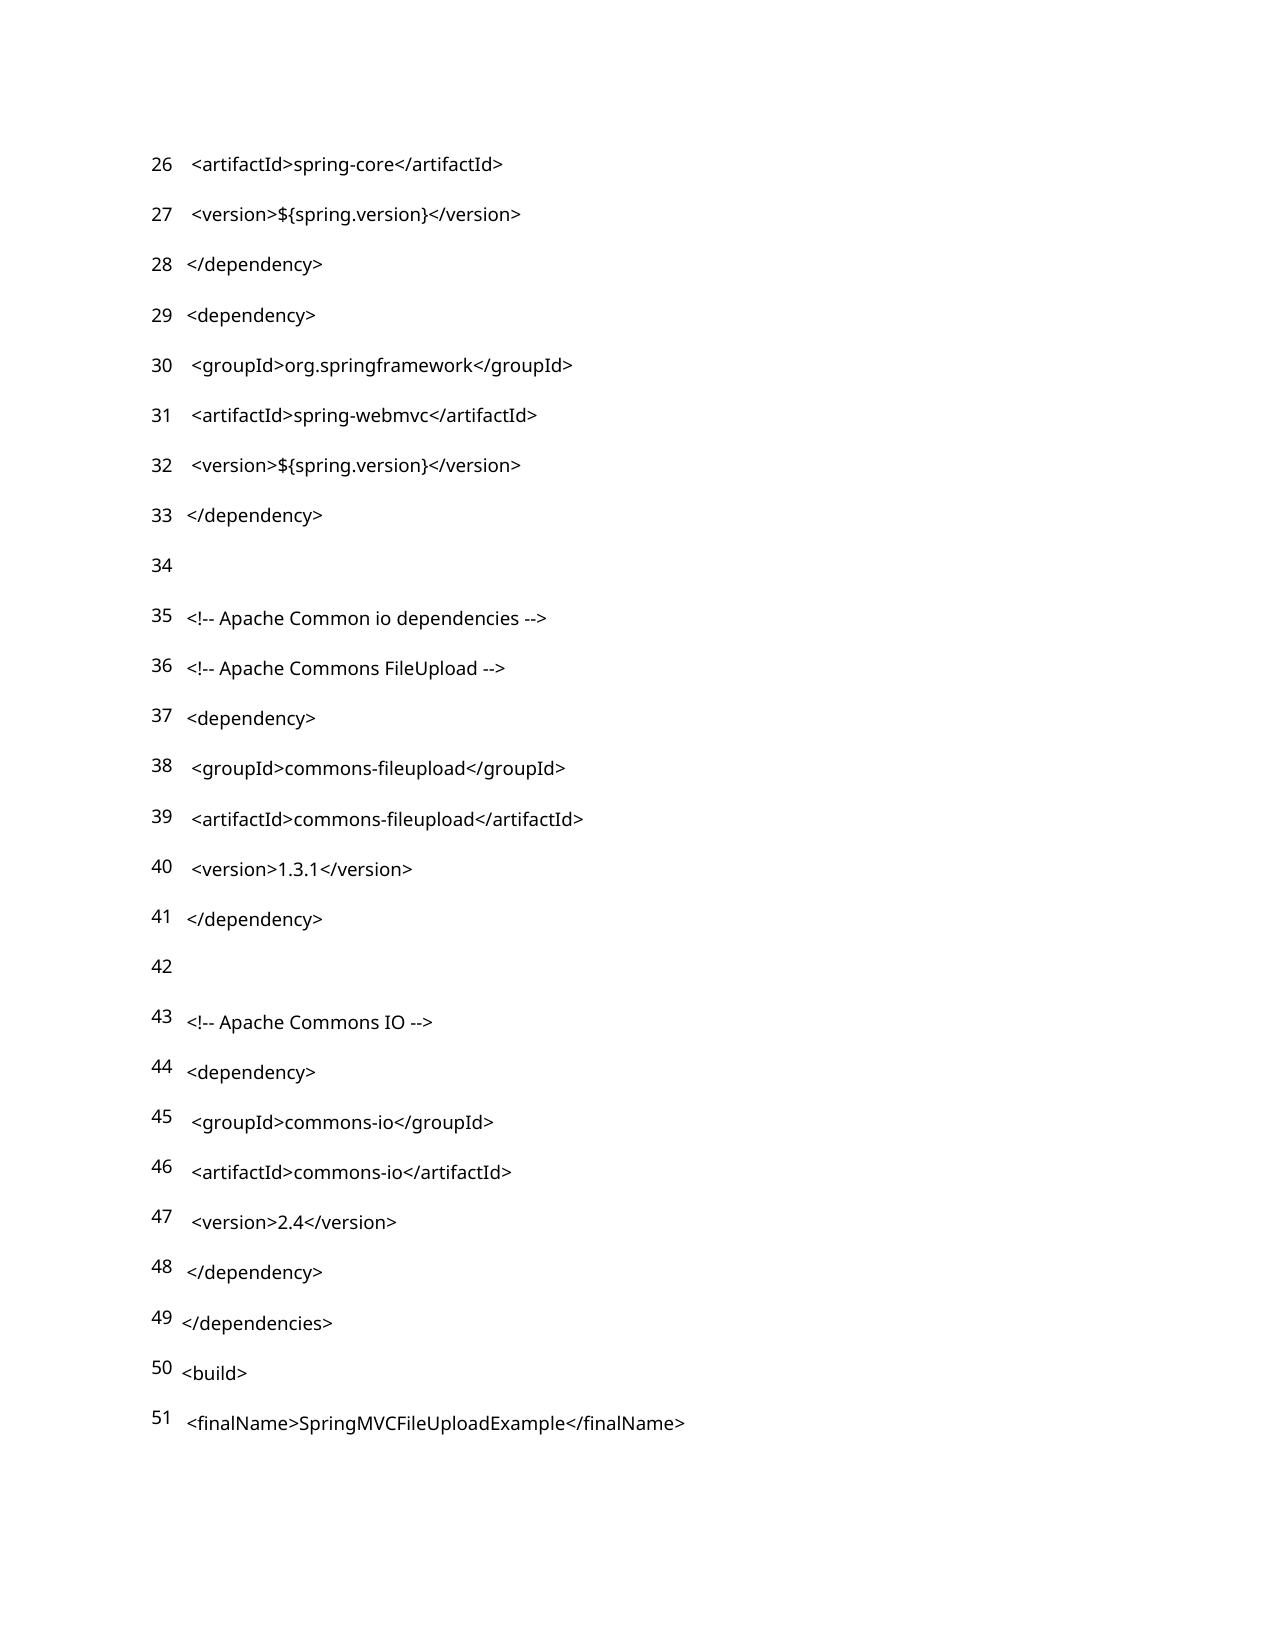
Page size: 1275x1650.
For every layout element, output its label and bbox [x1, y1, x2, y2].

table_header [149, 150, 175, 1462]
table_header [175, 150, 1133, 1462]
